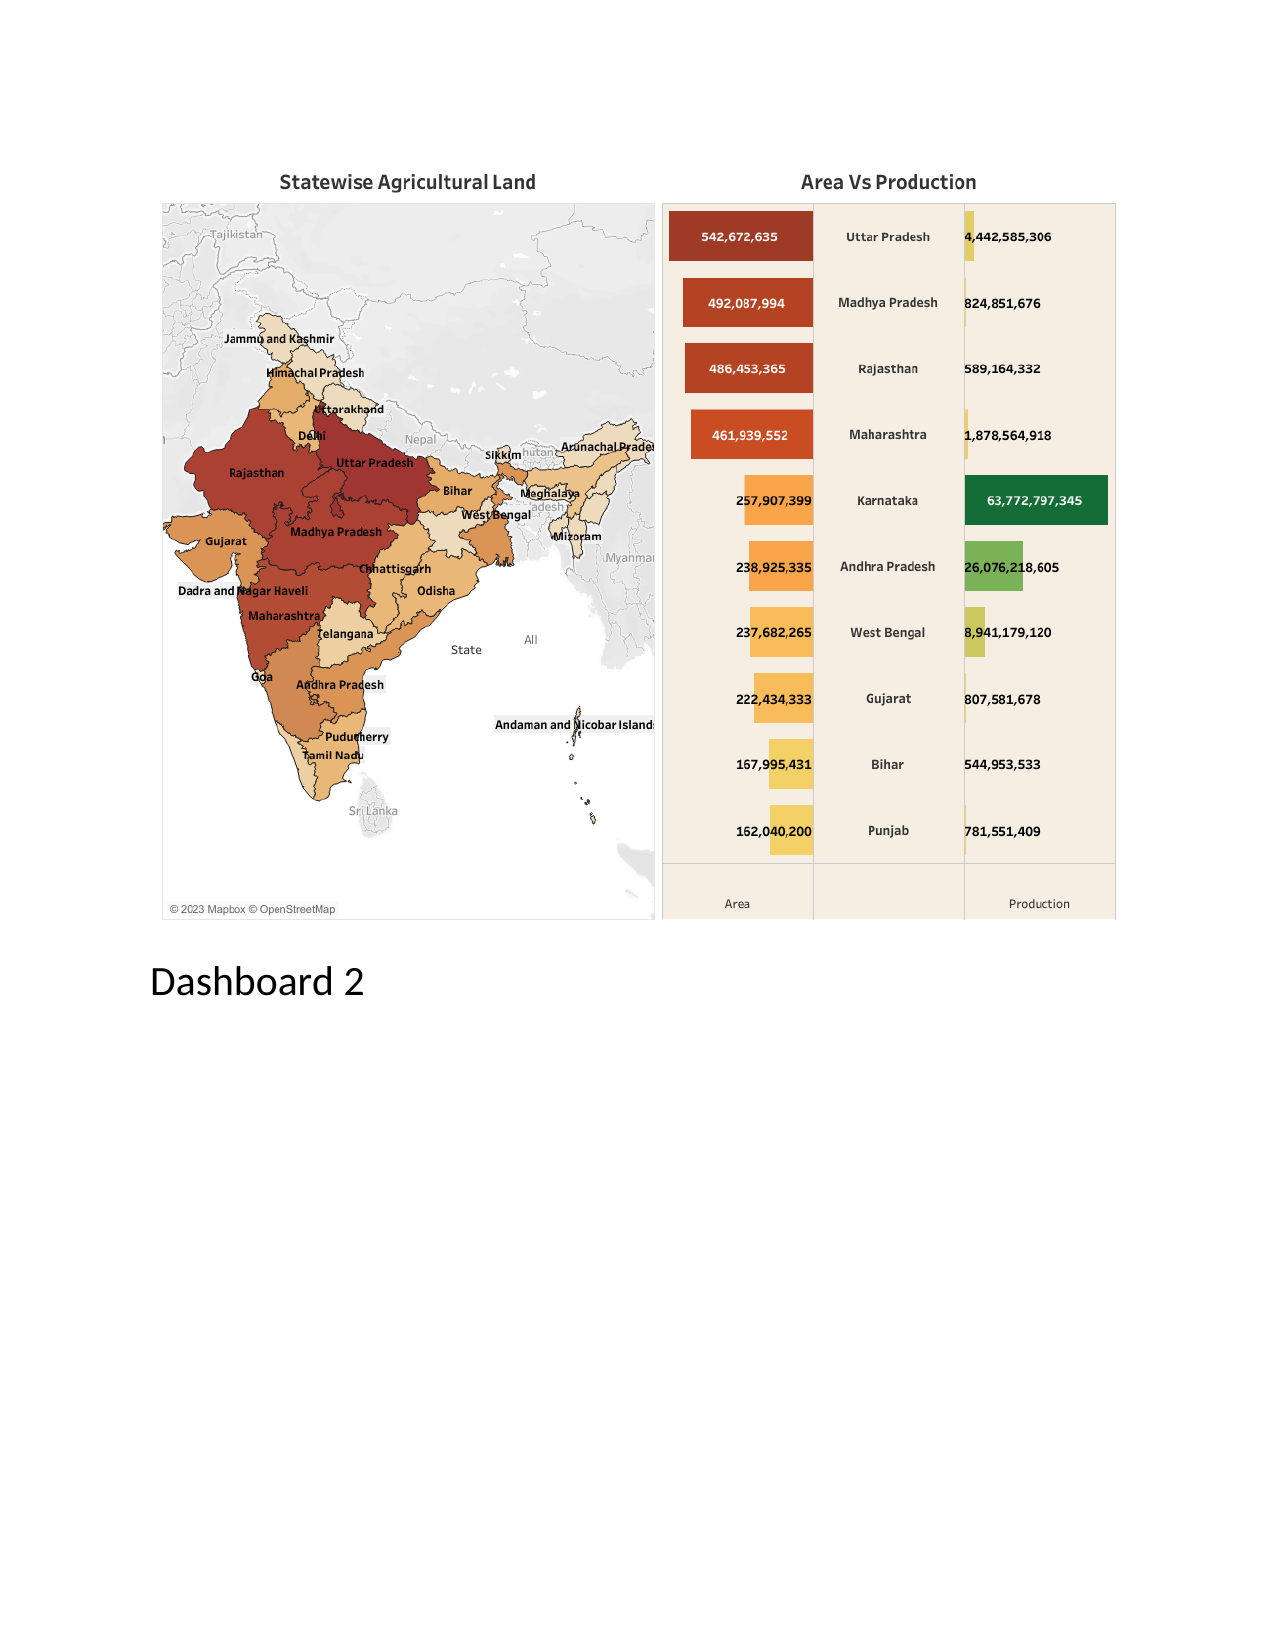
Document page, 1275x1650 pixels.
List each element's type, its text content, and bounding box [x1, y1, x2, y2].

text Dashboard 2 [150, 955, 1125, 1006]
picture [150, 150, 1125, 930]
